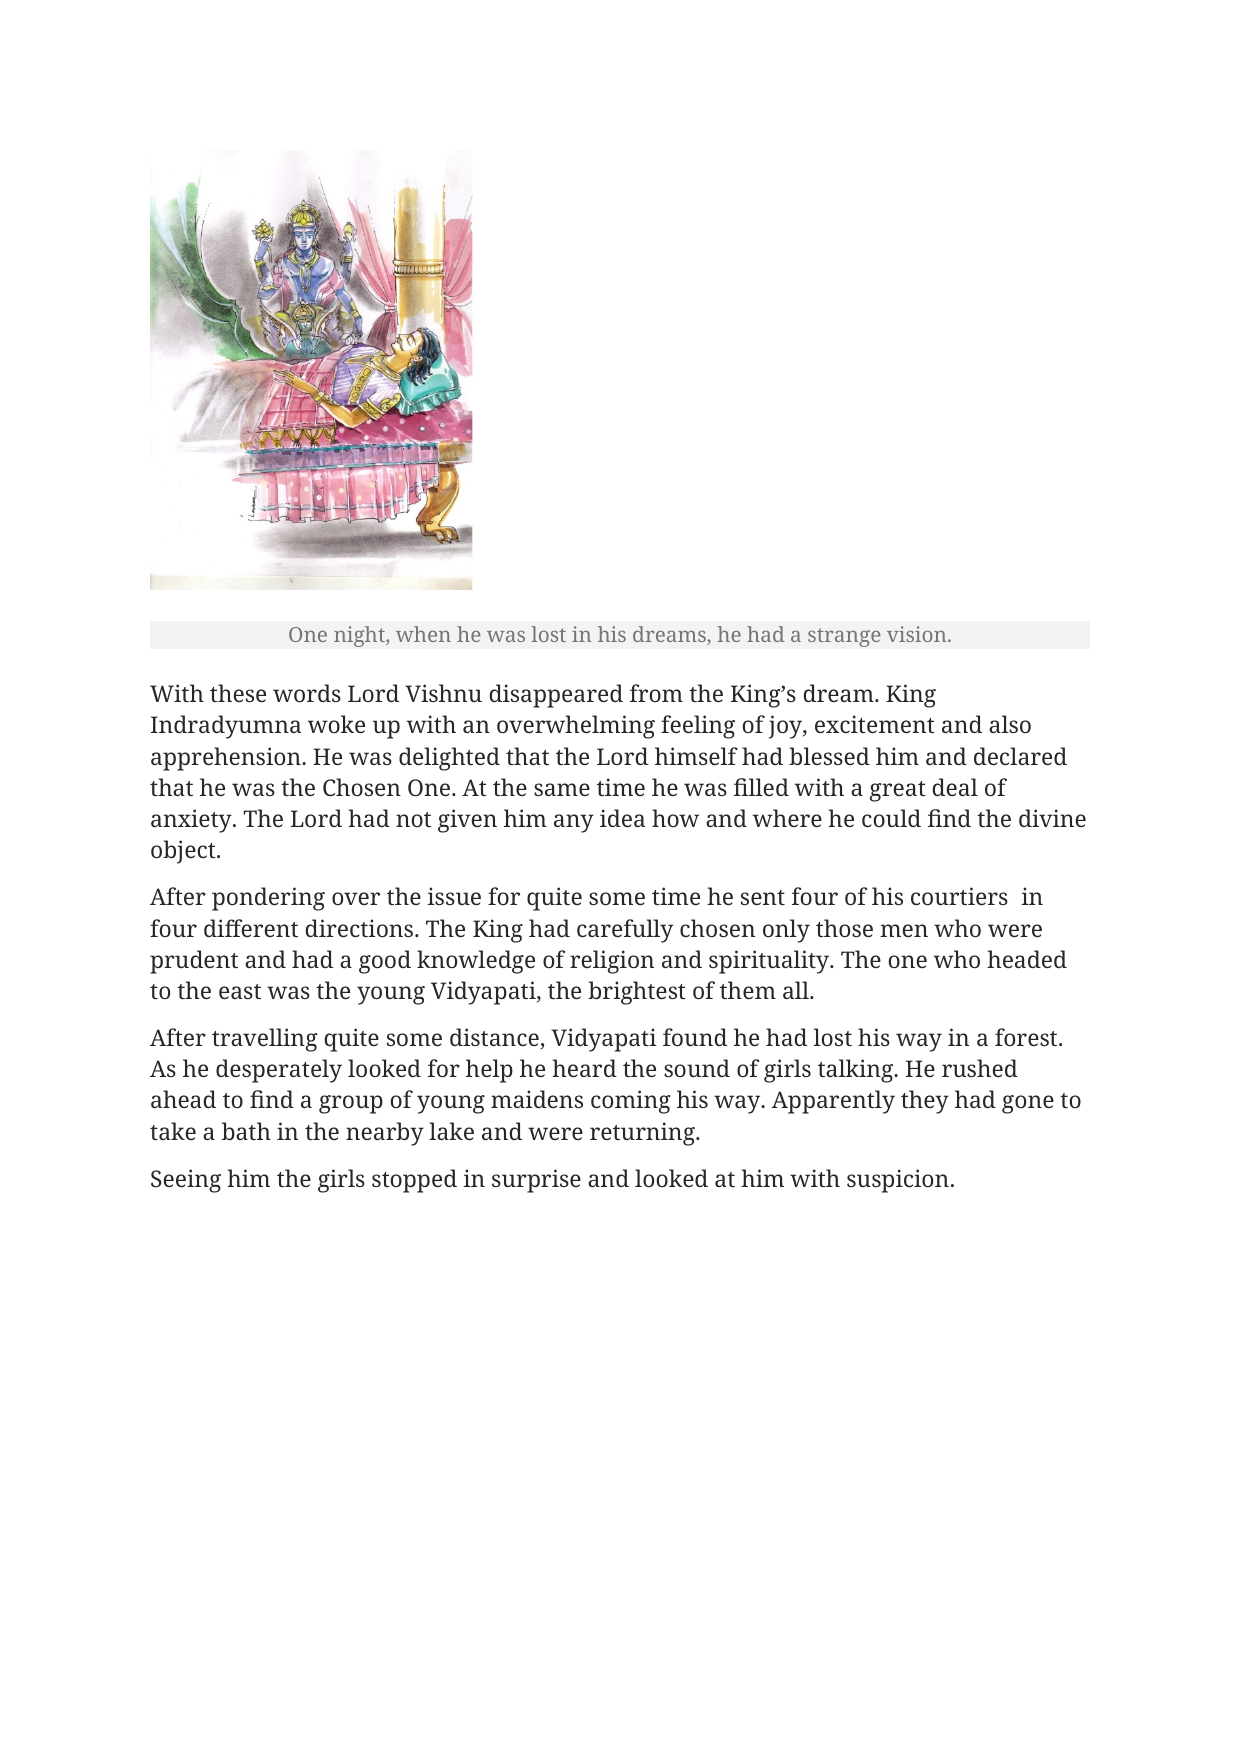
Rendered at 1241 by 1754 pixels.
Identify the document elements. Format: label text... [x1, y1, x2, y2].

picture [150, 150, 473, 590]
text With these words Lord Vishnu disappeared from the King’s dream. King Indradyumna woke up with an overwhelming feeling of joy, excitement and also apprehension. He was delighted that the Lord himself had blessed him and declared that he was the Chosen One. At the same time he was filled with a great deal of anxiety. The Lord had not given him any idea how and where he could find the divine object. [150, 678, 1090, 866]
text After pondering over the issue for quite some time he sent four of his courtiers in four different directions. The King had carefully chosen only those men who were prudent and had a good knowledge of religion and spirituality. The one who headed to the east was the young Vidyapati, the brightest of them all. [150, 881, 1090, 1006]
text Seeing him the girls stopped in surprise and looked at him with suspicion. [150, 1162, 1090, 1194]
text One night, when he was lost in his dreams, he had a strange vision. [150, 621, 1090, 649]
text After travelling quite some distance, Vidyapati found he had lost his way in a forest. As he desperately looked for help he heard the sound of girls talking. He rushed ahead to find a group of young maidens coming his way. Apparently they had gone to take a bath in the nearby lake and were returning. [150, 1022, 1090, 1147]
